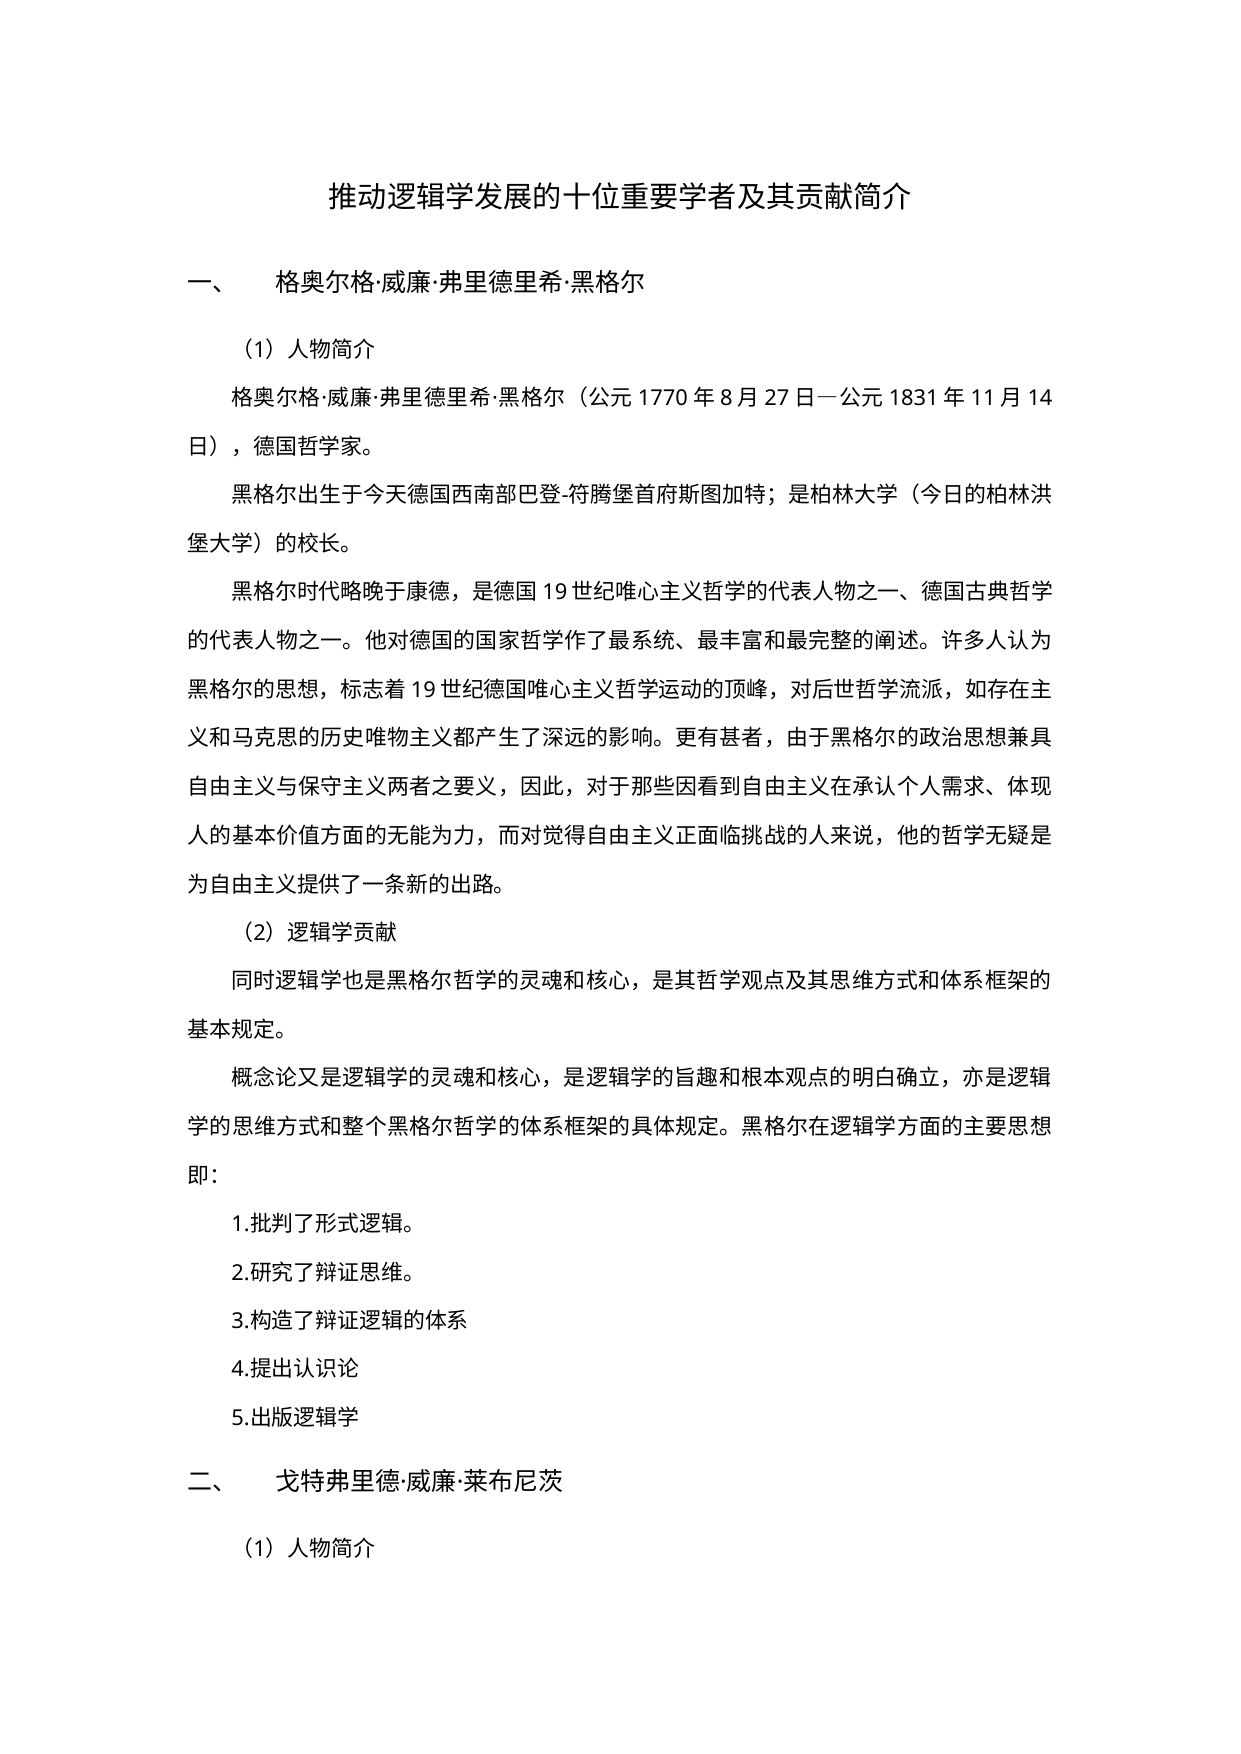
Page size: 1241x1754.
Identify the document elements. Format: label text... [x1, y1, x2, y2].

text 5.出版逻辑学 [187, 1399, 1053, 1432]
text 3.构造了辩证逻辑的体系 [187, 1302, 1053, 1335]
text 4.提出认识论 [187, 1351, 1053, 1383]
list 格奥尔格·威廉·弗里德里希·黑格尔 [187, 248, 1053, 313]
text 推动逻辑学发展的十位重要学者及其贡献简介 [187, 162, 1053, 227]
list 戈特弗里德·威廉·莱布尼茨 [187, 1447, 1053, 1512]
text 黑格尔出生于今天德国西南部巴登-符腾堡首府斯图加特；是柏林大学（今日的柏林洪堡大学）的校长。 [187, 477, 1053, 558]
text （2）逻辑学贡献 [187, 914, 1053, 947]
text 2.研究了辩证思维。 [187, 1254, 1053, 1287]
text （1）人物简介 [187, 331, 1053, 364]
text （1）人物简介 [187, 1531, 1053, 1563]
text 格奥尔格·威廉·弗里德里希·黑格尔（公元1770年8月27日—公元1831年11月14日），德国哲学家。 [187, 379, 1053, 461]
text 黑格尔时代略晚于康德，是德国19世纪唯心主义哲学的代表人物之一、德国古典哲学的代表人物之一。他对德国的国家哲学作了最系统、最丰富和最完整的阐述。许多人认为，黑格尔的思想，标志着19世纪德国唯心主义哲学运动的顶峰，对后世哲学流派，如存在主义和马克思的历史唯物主义都产生了深远的影响。更有甚者，由于黑格尔的政治思想兼具自由主义与保守主义两者之要义，因此，对于那些因看到自由主义在承认个人需求、体现人的基本价值方面的无能为力，而对觉得自由主义正面临挑战的人来说，他的哲学无疑是为自由主义提供了一条新的出路。 [187, 574, 1053, 899]
text 1.批判了形式逻辑。 [187, 1206, 1053, 1238]
text 概念论又是逻辑学的灵魂和核心，是逻辑学的旨趣和根本观点的明白确立，亦是逻辑学的思维方式和整个黑格尔哲学的体系框架的具体规定。黑格尔在逻辑学方面的主要思想，即： [187, 1060, 1053, 1190]
text 同时逻辑学也是黑格尔哲学的灵魂和核心，是其哲学观点及其思维方式和体系框架的基本规定。 [187, 963, 1053, 1044]
